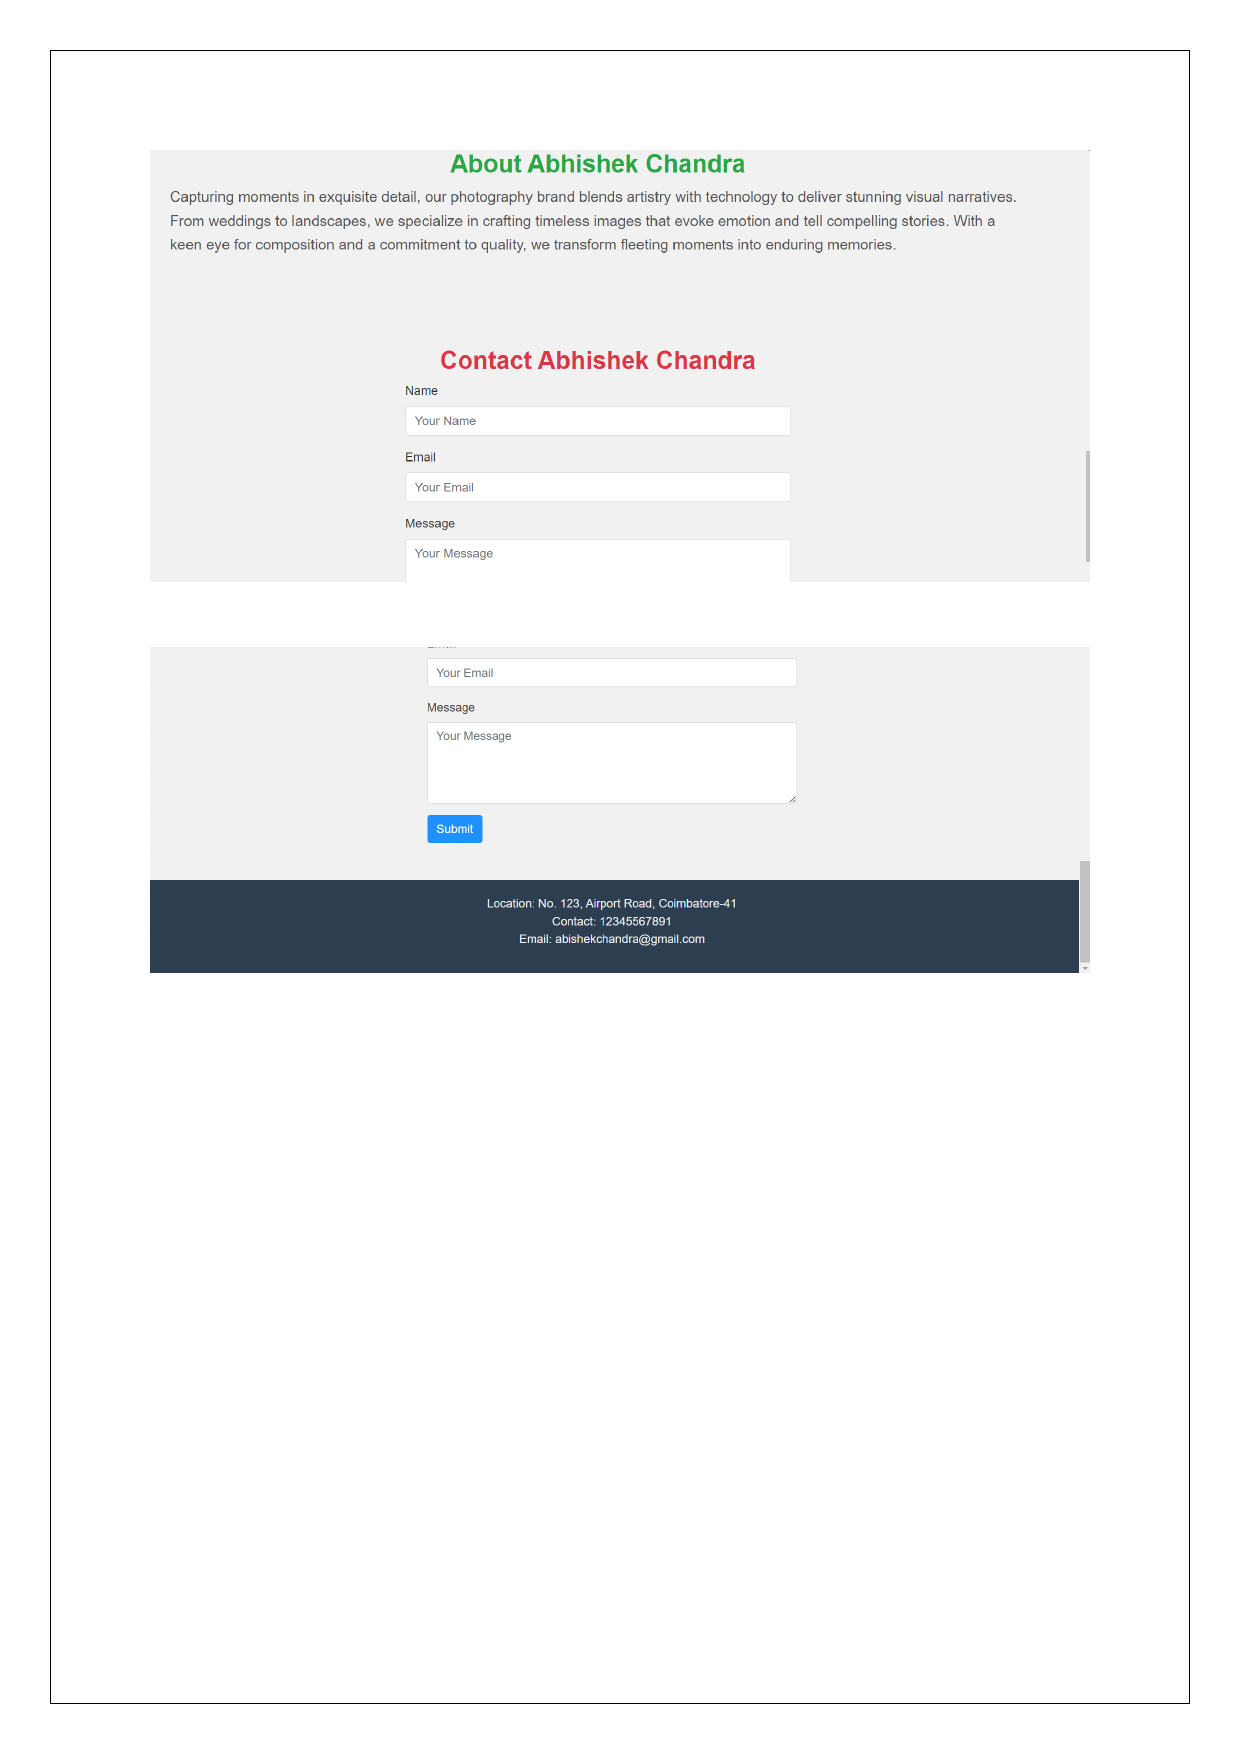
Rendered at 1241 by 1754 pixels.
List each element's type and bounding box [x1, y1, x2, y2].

picture [150, 647, 1091, 973]
picture [150, 150, 1091, 582]
